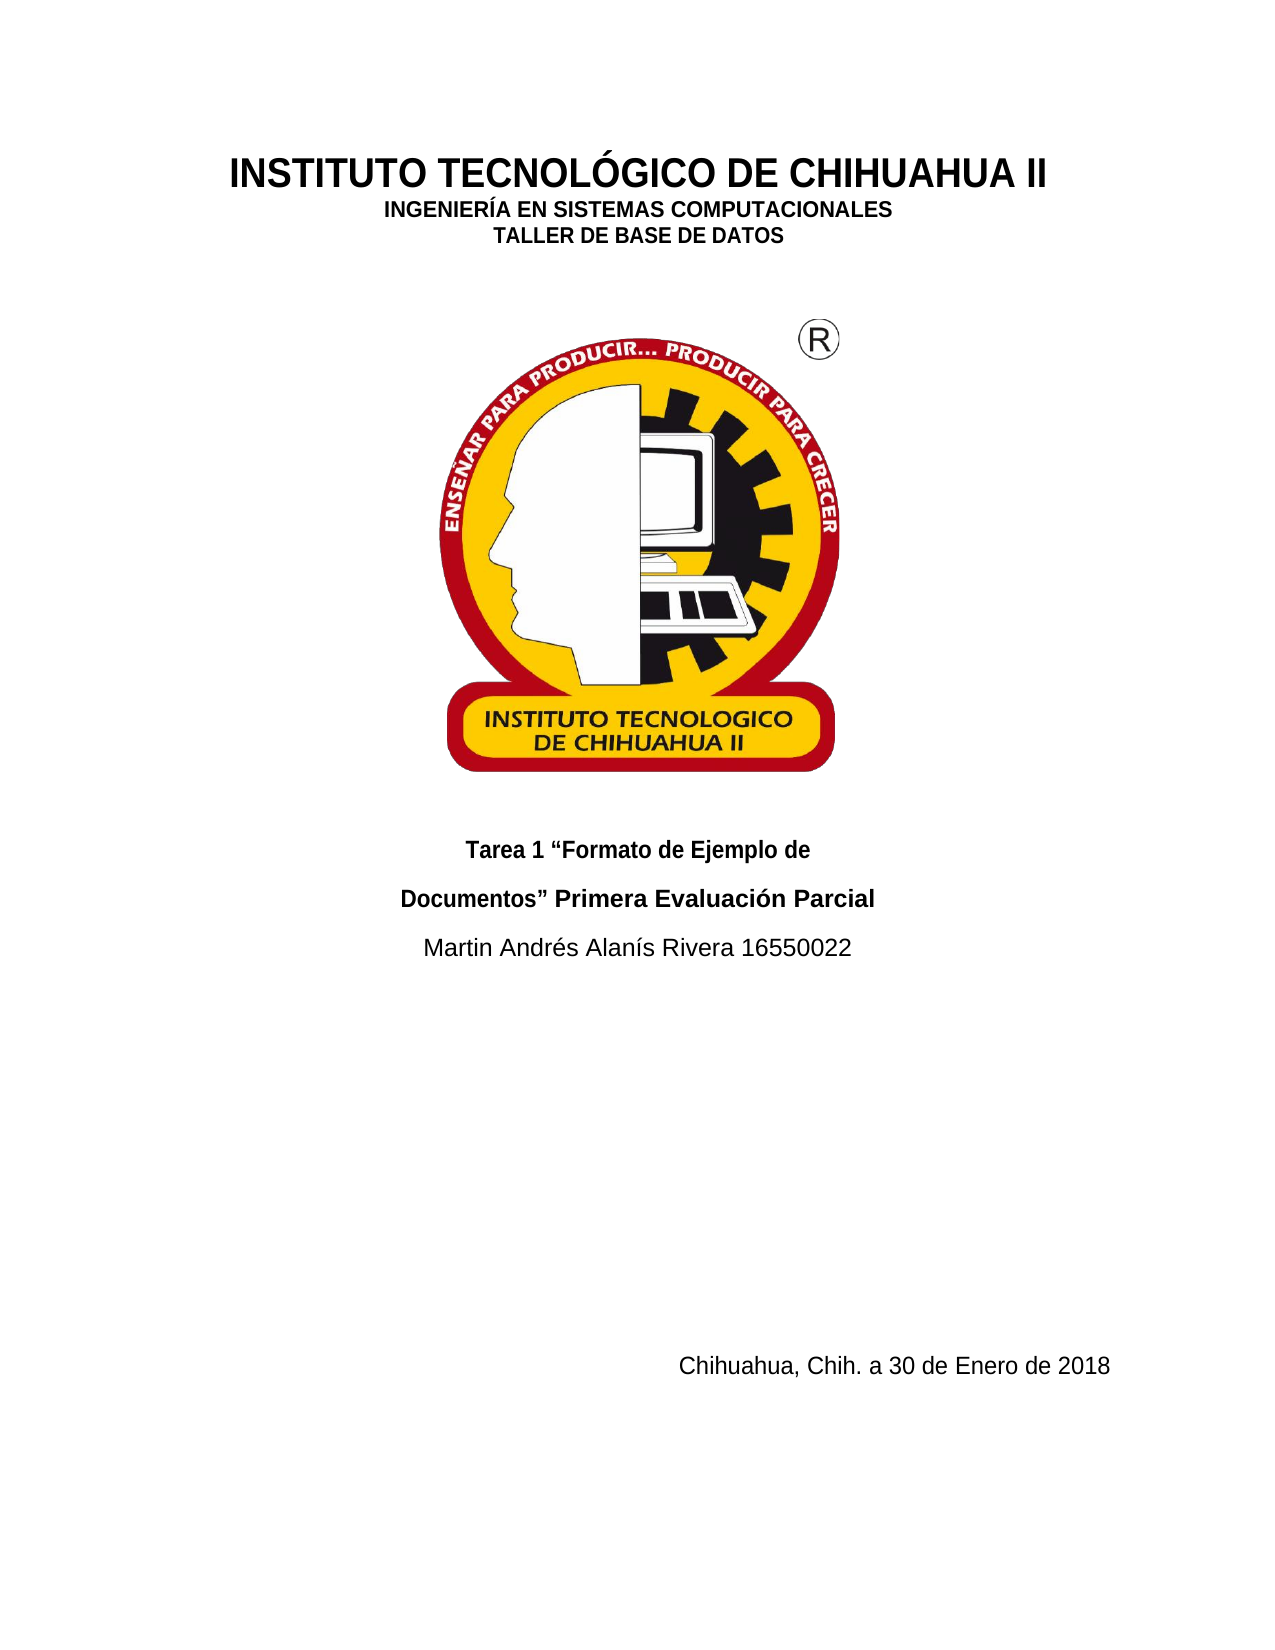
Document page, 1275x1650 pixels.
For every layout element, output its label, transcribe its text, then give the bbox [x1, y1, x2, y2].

text TALLER DE BASE DE DATOS [167, 222, 1110, 248]
text Chihuahua, Chih. a 30 de Enero de 2018 [167, 1351, 1110, 1380]
text INSTITUTO TECNOLÓGICO DE CHIHUAHUA II [167, 148, 1110, 196]
picture [439, 319, 840, 772]
text INGENIERÍA EN SISTEMAS COMPUTACIONALES [167, 196, 1110, 222]
text Martin Andrés Alanís Rivera 16550022 [396, 933, 880, 962]
text Tarea 1 “Formato de Ejemplo de Documentos” Primera Evaluación Parcial [396, 835, 880, 913]
